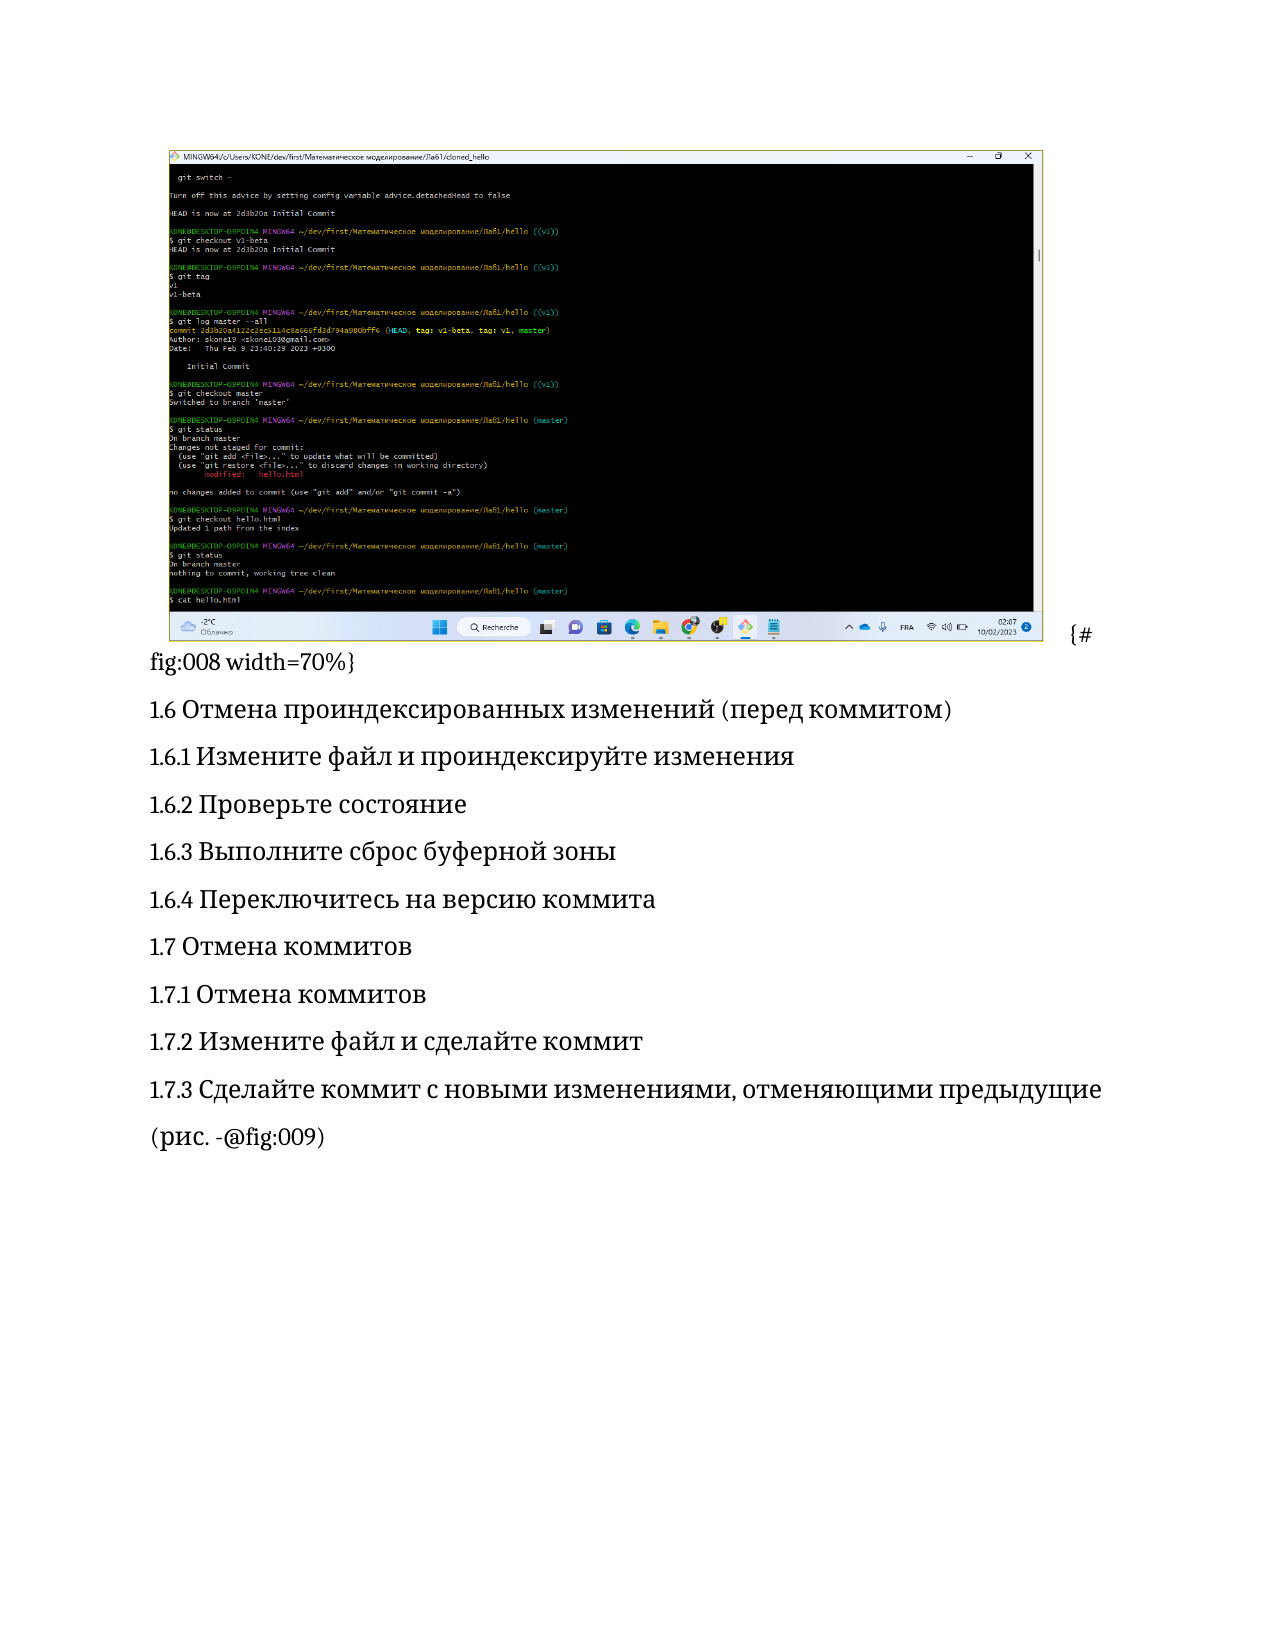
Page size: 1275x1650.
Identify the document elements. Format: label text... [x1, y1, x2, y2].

picture [168, 150, 1044, 642]
text 1.7.1 Отмена коммитов [150, 981, 1125, 1009]
text (рис. -@fig:009) [150, 1123, 1125, 1152]
text 1.6.4 Переключитесь на версию коммита [150, 886, 1125, 914]
text 1.6.2 Проверьте состояние [150, 791, 1125, 819]
text 1.7 Отмена коммитов [150, 933, 1125, 962]
text 1.6.3 Выполните сброс буферной зоны [150, 838, 1125, 867]
text 1.7.2 Измените файл и сделайте коммит [150, 1028, 1125, 1057]
text 1.7.3 Сделайте коммит с новыми изменениями, отменяющими предыдущие [150, 1076, 1125, 1104]
text 1.6.1 Измените файл и проиндексируйте изменения [150, 743, 1125, 772]
text 1.6 Отмена проиндексированных изменений (перед коммитом) [150, 696, 1125, 724]
